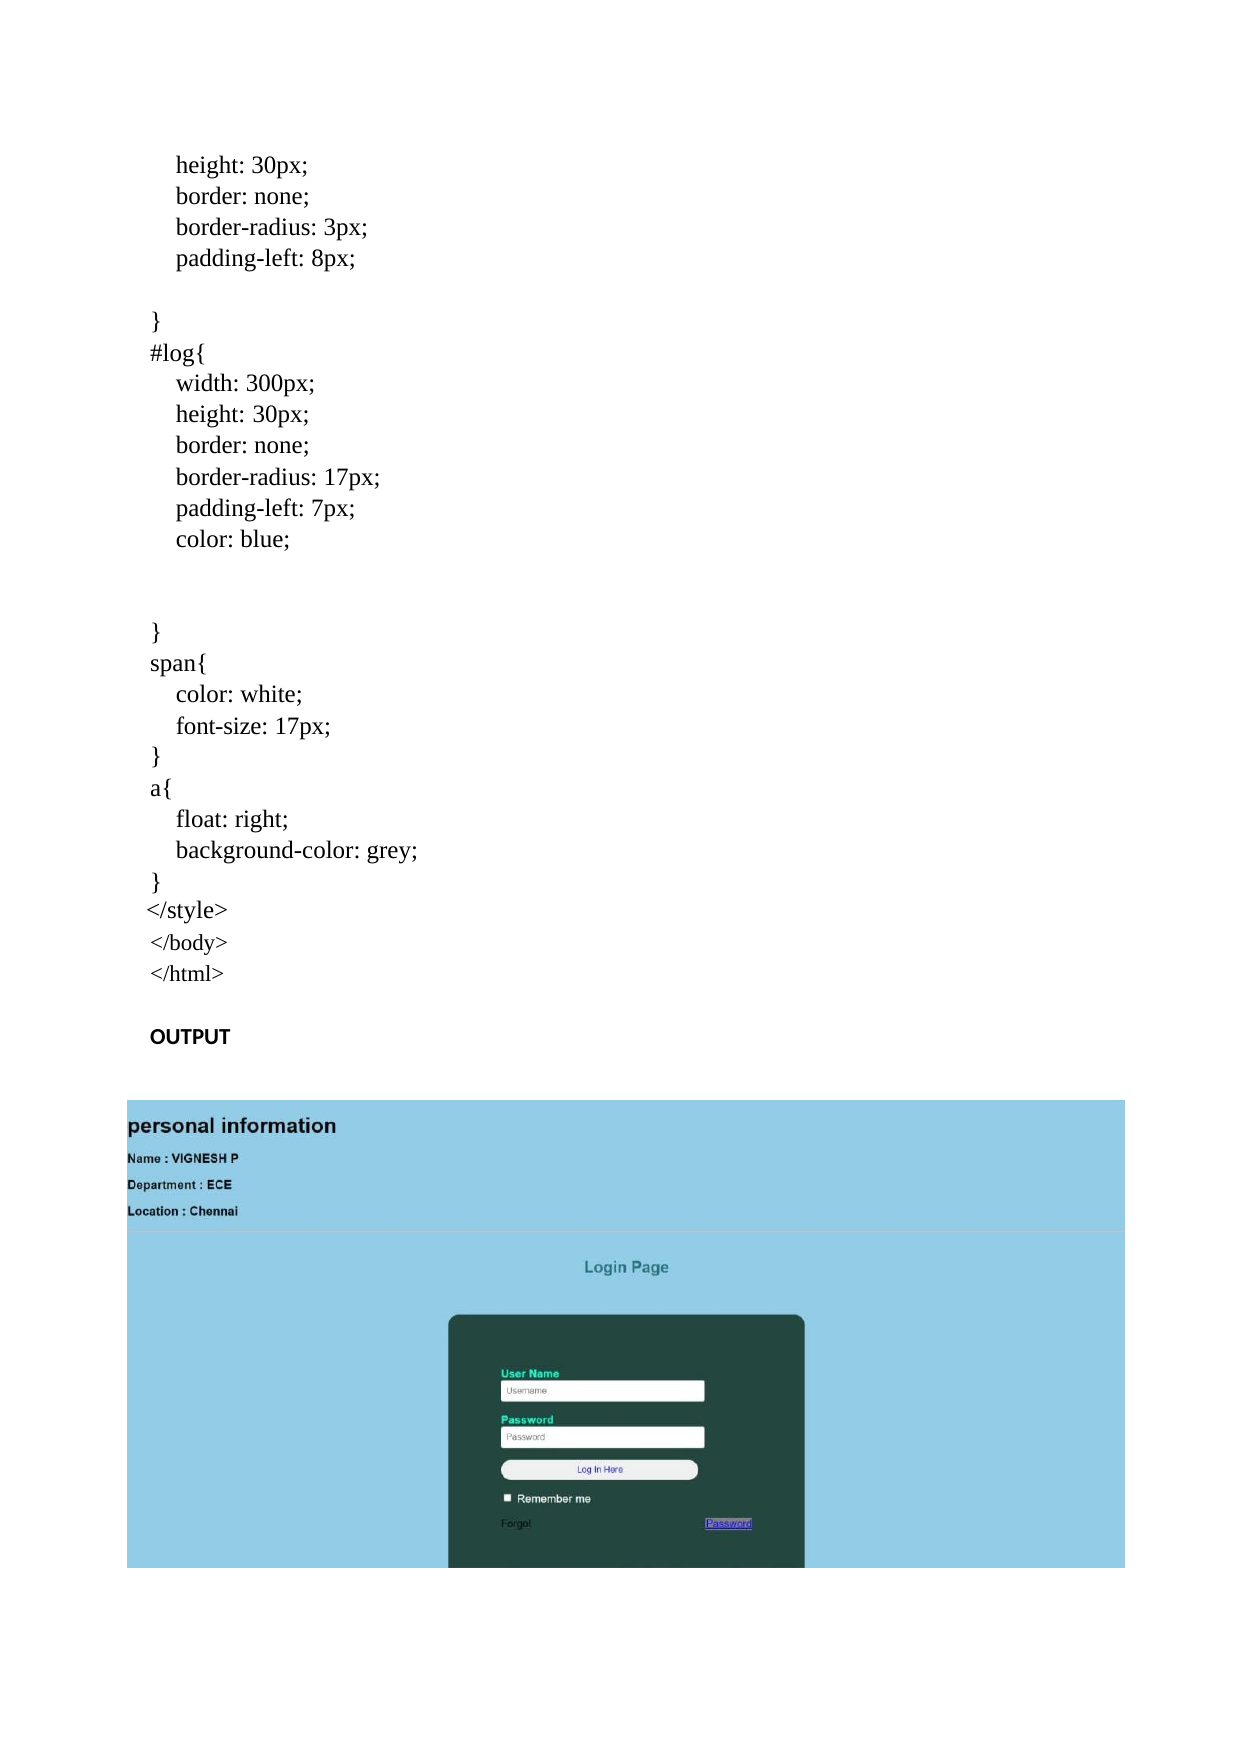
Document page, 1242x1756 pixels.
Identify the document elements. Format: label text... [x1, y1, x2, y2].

text span{ [150, 648, 1125, 677]
picture [127, 1100, 1125, 1568]
text width: 300px; height: 30px; border: none; border-radius: 17px; padding-left: 7px; color: blue; [176, 368, 381, 552]
text } [150, 617, 1125, 645]
text } [150, 742, 1125, 770]
text } [150, 867, 1125, 895]
text float: right; [176, 804, 1125, 833]
subtitle OUTPUT [150, 1022, 1125, 1050]
text </html> [150, 960, 1125, 987]
text </body> [150, 929, 1125, 955]
text </style> [146, 895, 1125, 924]
text } [150, 306, 1125, 335]
text background-color: grey; [176, 836, 1125, 864]
text a{ [150, 773, 1125, 802]
text #log{ [150, 338, 1125, 366]
text height: 30px; border: none; border-radius: 3px; padding-left: 8px; [176, 150, 369, 272]
text color: white; font-size: 17px; [176, 679, 332, 739]
